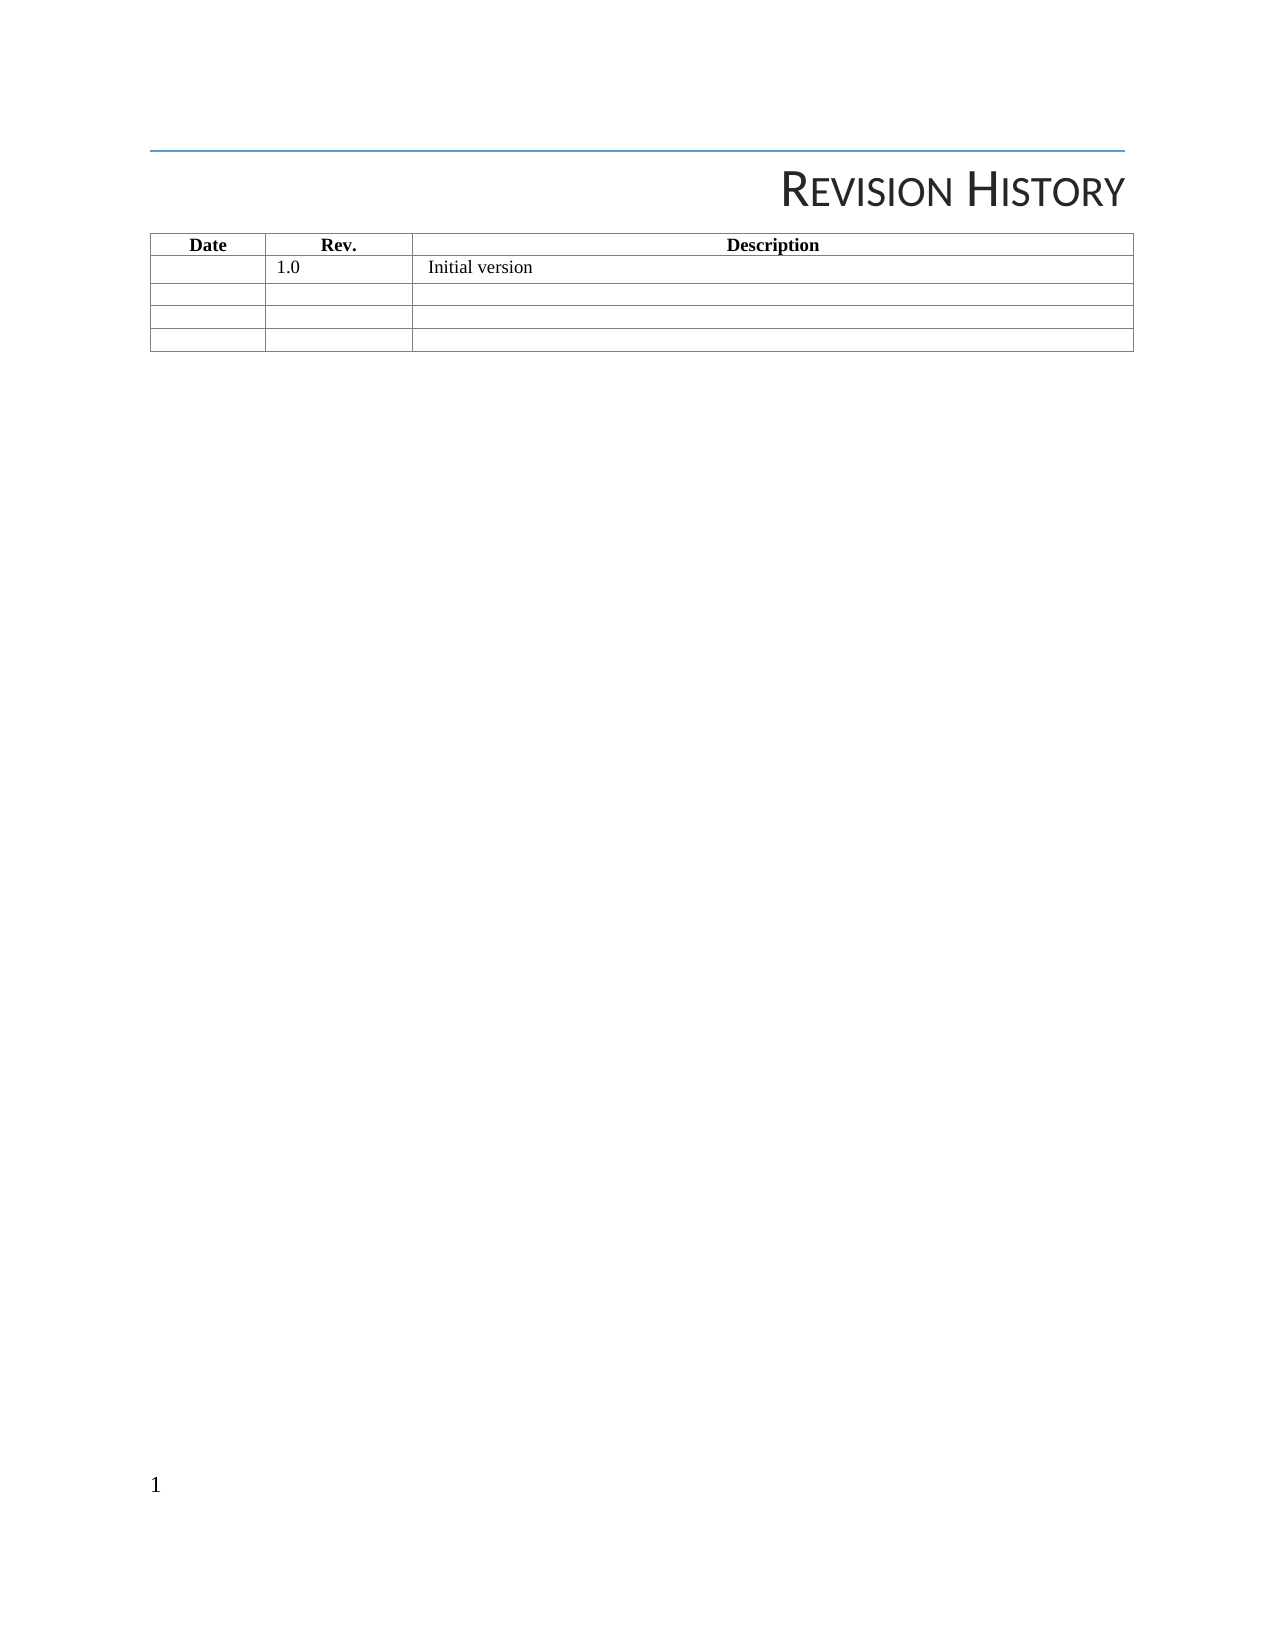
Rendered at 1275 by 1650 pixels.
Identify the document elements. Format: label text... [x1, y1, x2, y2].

table_cell [151, 256, 265, 283]
table_cell [413, 306, 1133, 328]
table_cell [266, 306, 412, 328]
table_cell [266, 329, 412, 351]
title Revision History [150, 152, 1125, 220]
table_cell [413, 329, 1133, 351]
table_cell [151, 306, 265, 328]
table_header Description [413, 234, 1133, 255]
table_header Date [151, 234, 265, 255]
table_header Rev. [266, 234, 412, 255]
table_cell [151, 284, 265, 305]
table_cell 1.0 [266, 256, 412, 283]
table_cell [266, 284, 412, 305]
table_cell Initial version [413, 256, 1133, 283]
table_cell [151, 329, 265, 351]
table_cell [413, 284, 1133, 305]
